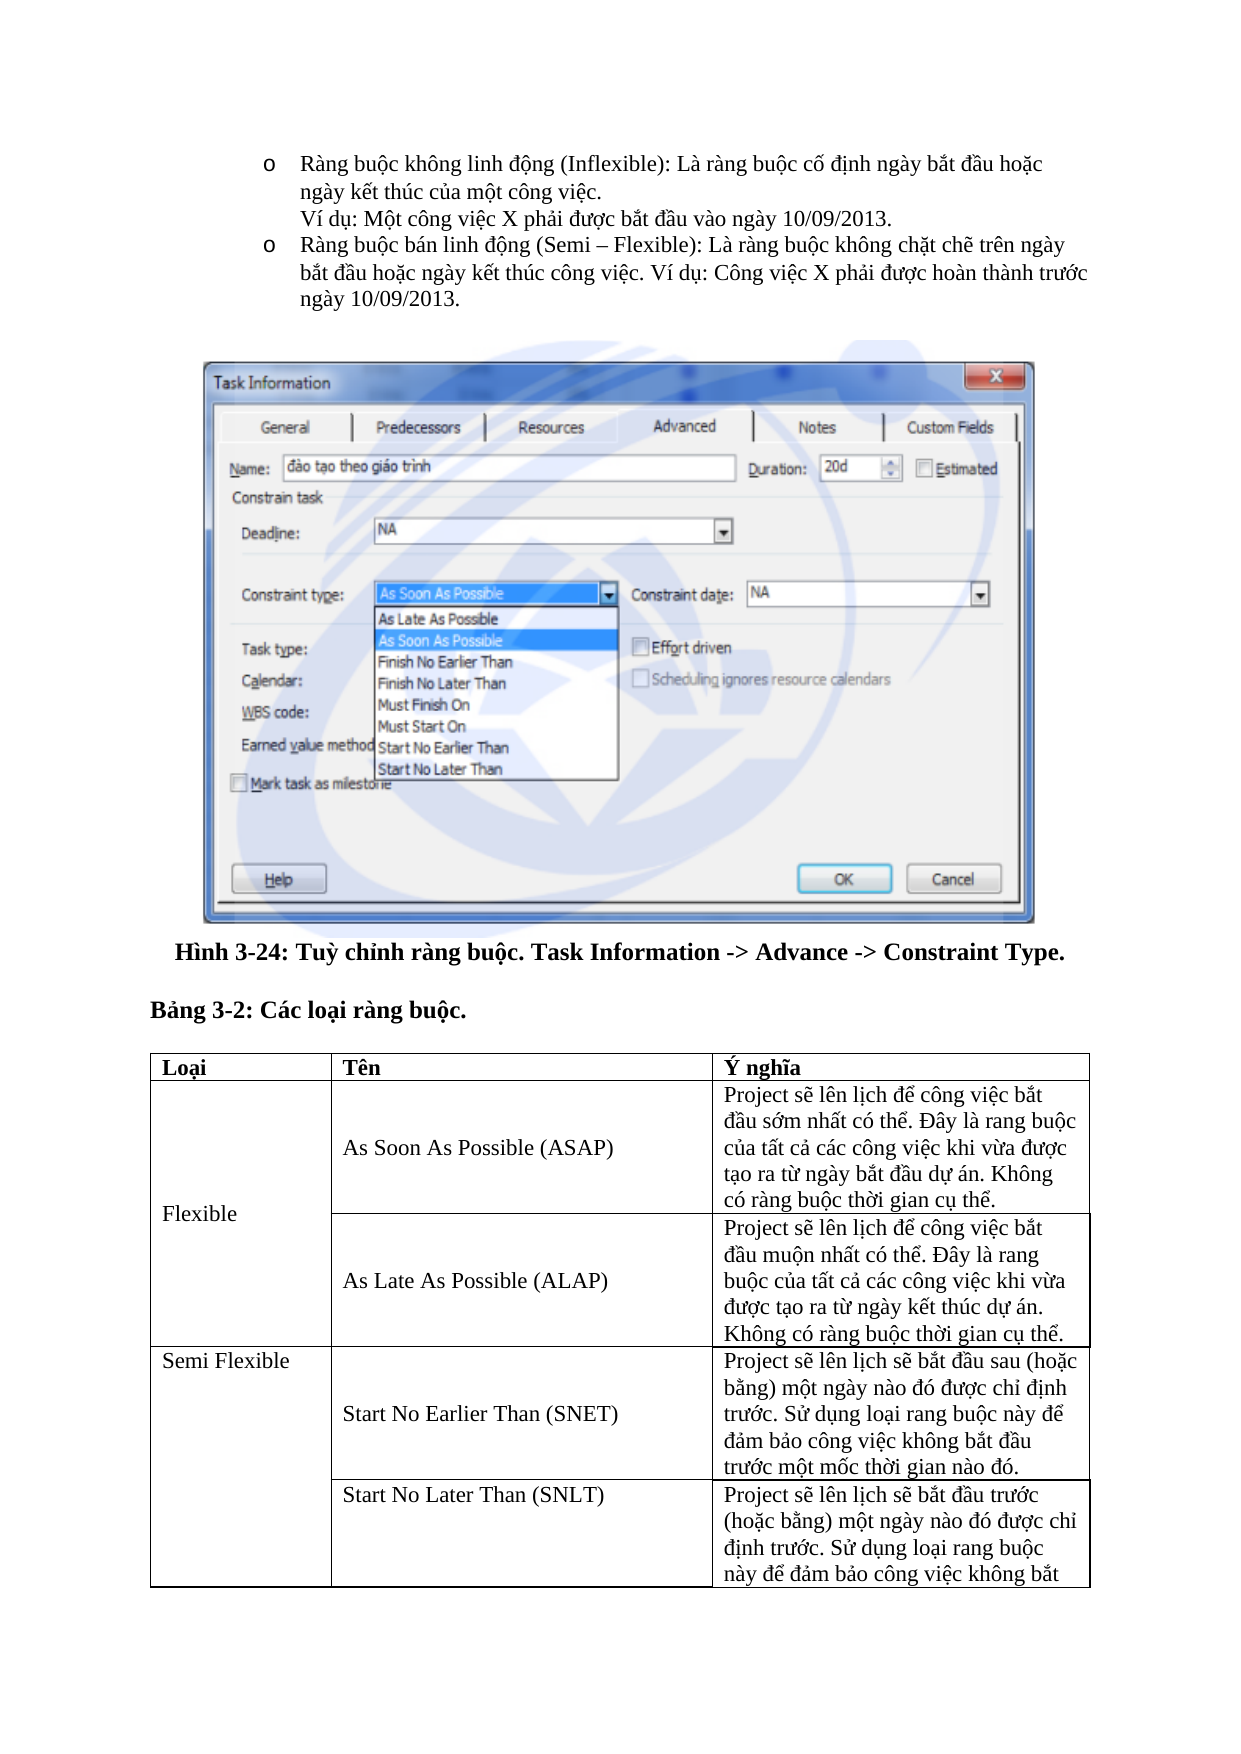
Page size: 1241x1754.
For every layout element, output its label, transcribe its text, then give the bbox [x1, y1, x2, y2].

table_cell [713, 1481, 1089, 1586]
table_cell Project sẽ lên lịch để công việc bắt đầu muộn nhất có thể. Đây là rang buộc của tất cả các công việc khi vừa được tạo ra từ ngày kết thúc dự án. Không có ràng buộc thời gian cụ thể. [713, 1214, 1089, 1346]
table_cell Semi Flexible [151, 1347, 331, 1586]
table_cell As Soon As Possible (ASAP) [332, 1081, 712, 1213]
list Ràng buộc bán linh động (Semi – Flexible): Là ràng buộc không chặt chẽ trên ngày bắt đầu hoặc ngày kết thúc công việc. Ví dụ: Công việc X phải được hoàn thành trước ngày 10/09/2013. [262, 231, 1090, 312]
table_cell Project sẽ lên lịch để công việc bắt đầu sớm nhất có thể. Đây là rang buộc của tất cả các công việc khi vừa được tạo ra từ ngày bắt đầu dự án. Không có ràng buộc thời gian cụ thể. [713, 1081, 1089, 1213]
picture [192, 340, 1049, 938]
table_cell Start No Earlier Than (SNET) [332, 1347, 712, 1479]
text Hình 3-24: Tuỳ chỉnh ràng buộc. Task Information -> Advance -> Constraint Type. [150, 937, 1090, 966]
table_cell Flexible [151, 1081, 331, 1346]
list Ràng buộc không linh động (Inflexible): Là ràng buộc cố định ngày bắt đầu hoặc ngày kết thúc của một công việc. Ví dụ: Một công việc X phải được bắt đầu vào ngày 10/09/2013. [262, 150, 1090, 231]
table_cell As Late As Possible (ALAP) [332, 1214, 712, 1346]
table_cell Project sẽ lên lịch sẽ bắt đầu sau (hoặc bằng) một ngày nào đó được chỉ định trước. Sử dụng loại rang buộc này để đảm bảo công việc không bắt đầu trước một mốc thời gian nào đó. [713, 1348, 1089, 1479]
text Bảng 3-2: Các loại ràng buộc. [150, 995, 1090, 1024]
table_header Ý nghĩa [713, 1054, 1089, 1080]
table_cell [332, 1480, 712, 1586]
table_header Loại [151, 1054, 331, 1080]
table_header Tên [332, 1054, 712, 1080]
